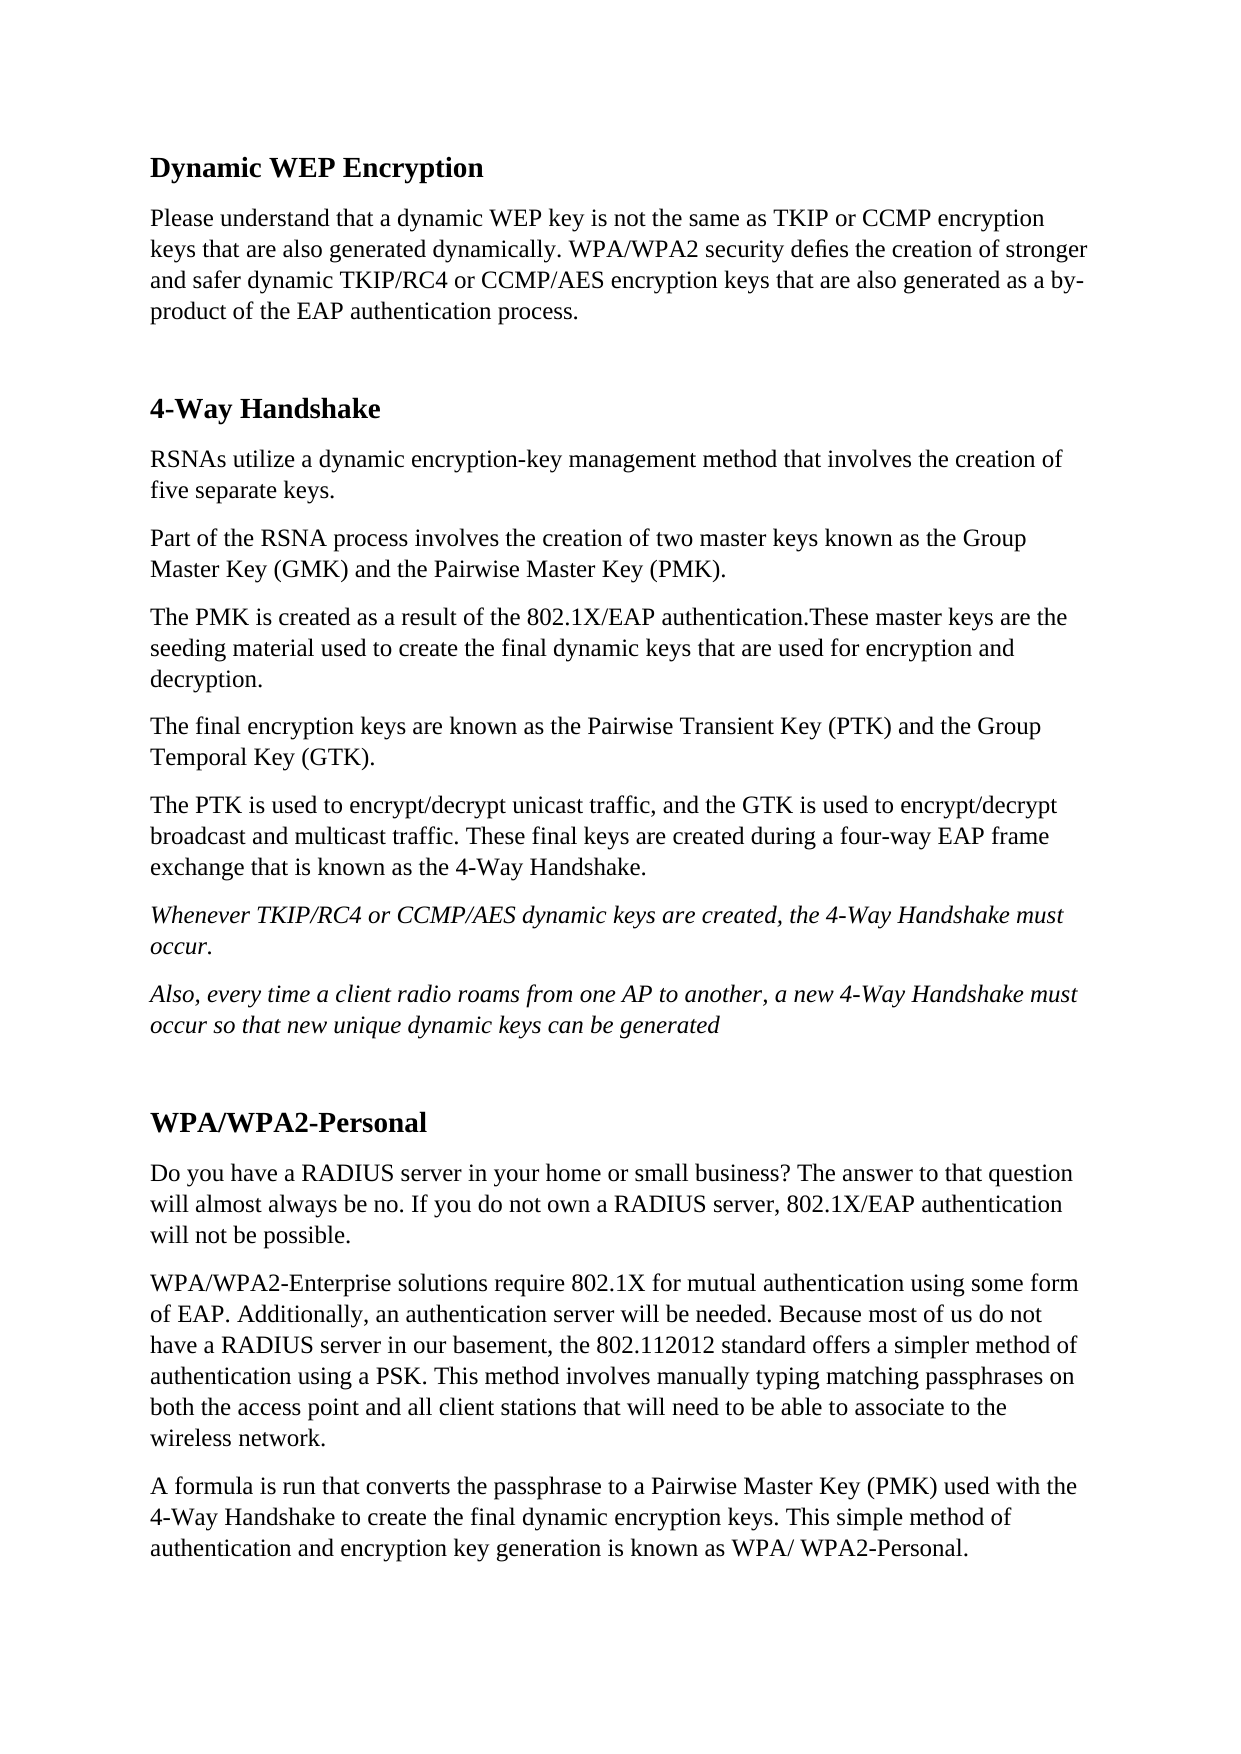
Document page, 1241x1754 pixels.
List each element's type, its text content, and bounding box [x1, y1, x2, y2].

text Whenever TKIP/RC4 or CCMP/AES dynamic keys are created, the 4-Way Handshake must occur. [150, 900, 1090, 960]
text Please understand that a dynamic WEP key is not the same as TKIP or CCMP encryption keys that are also generated dynamically. WPA/WPA2 security deﬁes the creation of stronger and safer dynamic TKIP/RC4 or CCMP/AES encryption keys that are also generated as a by-product of the EAP authentication process. [150, 203, 1090, 325]
text WPA/WPA2-Enterprise solutions require 802.1X for mutual authentication using some form of EAP. Additionally, an authentication server will be needed. Because most of us do not have a RADIUS server in our basement, the 802.112012 standard offers a simpler method of authentication using a PSK. This method involves manually typing matching passphrases on both the access point and all client stations that will need to be able to associate to the wireless network. [150, 1268, 1090, 1452]
text RSNAs utilize a dynamic encryption-key management method that involves the creation of five separate keys. [150, 444, 1090, 504]
text Also, every time a client radio roams from one AP to another, a new 4-Way Handshake must occur so that new unique dynamic keys can be generated [150, 979, 1090, 1038]
text Do you have a RADIUS server in your home or small business? The answer to that question will almost always be no. If you do not own a RADIUS server, 802.1X/EAP authentication will not be possible. [150, 1158, 1090, 1249]
text The PMK is created as a result of the 802.1X/EAP authentication.These master keys are the seeding material used to create the final dynamic keys that are used for encryption and decryption. [150, 602, 1090, 692]
text Part of the RSNA process involves the creation of two master keys known as the Group Master Key (GMK) and the Pairwise Master Key (PMK). [150, 523, 1090, 583]
text 4-Way Handshake [150, 391, 1090, 425]
text WPA/WPA2-Personal [150, 1105, 1090, 1139]
text The final encryption keys are known as the Pairwise Transient Key (PTK) and the Group Temporal Key (GTK). [150, 711, 1090, 771]
text The PTK is used to encrypt/decrypt unicast traffic, and the GTK is used to encrypt/decrypt broadcast and multicast traffic. These final keys are created during a four-way EAP frame exchange that is known as the 4-Way Handshake. [150, 790, 1090, 881]
text Dynamic WEP Encryption [150, 150, 1090, 183]
text A formula is run that converts the passphrase to a Pairwise Master Key (PMK) used with the 4-Way Handshake to create the final dynamic encryption keys. This simple method of authentication and encryption key generation is known as WPA/ WPA2-Personal. [150, 1471, 1090, 1562]
